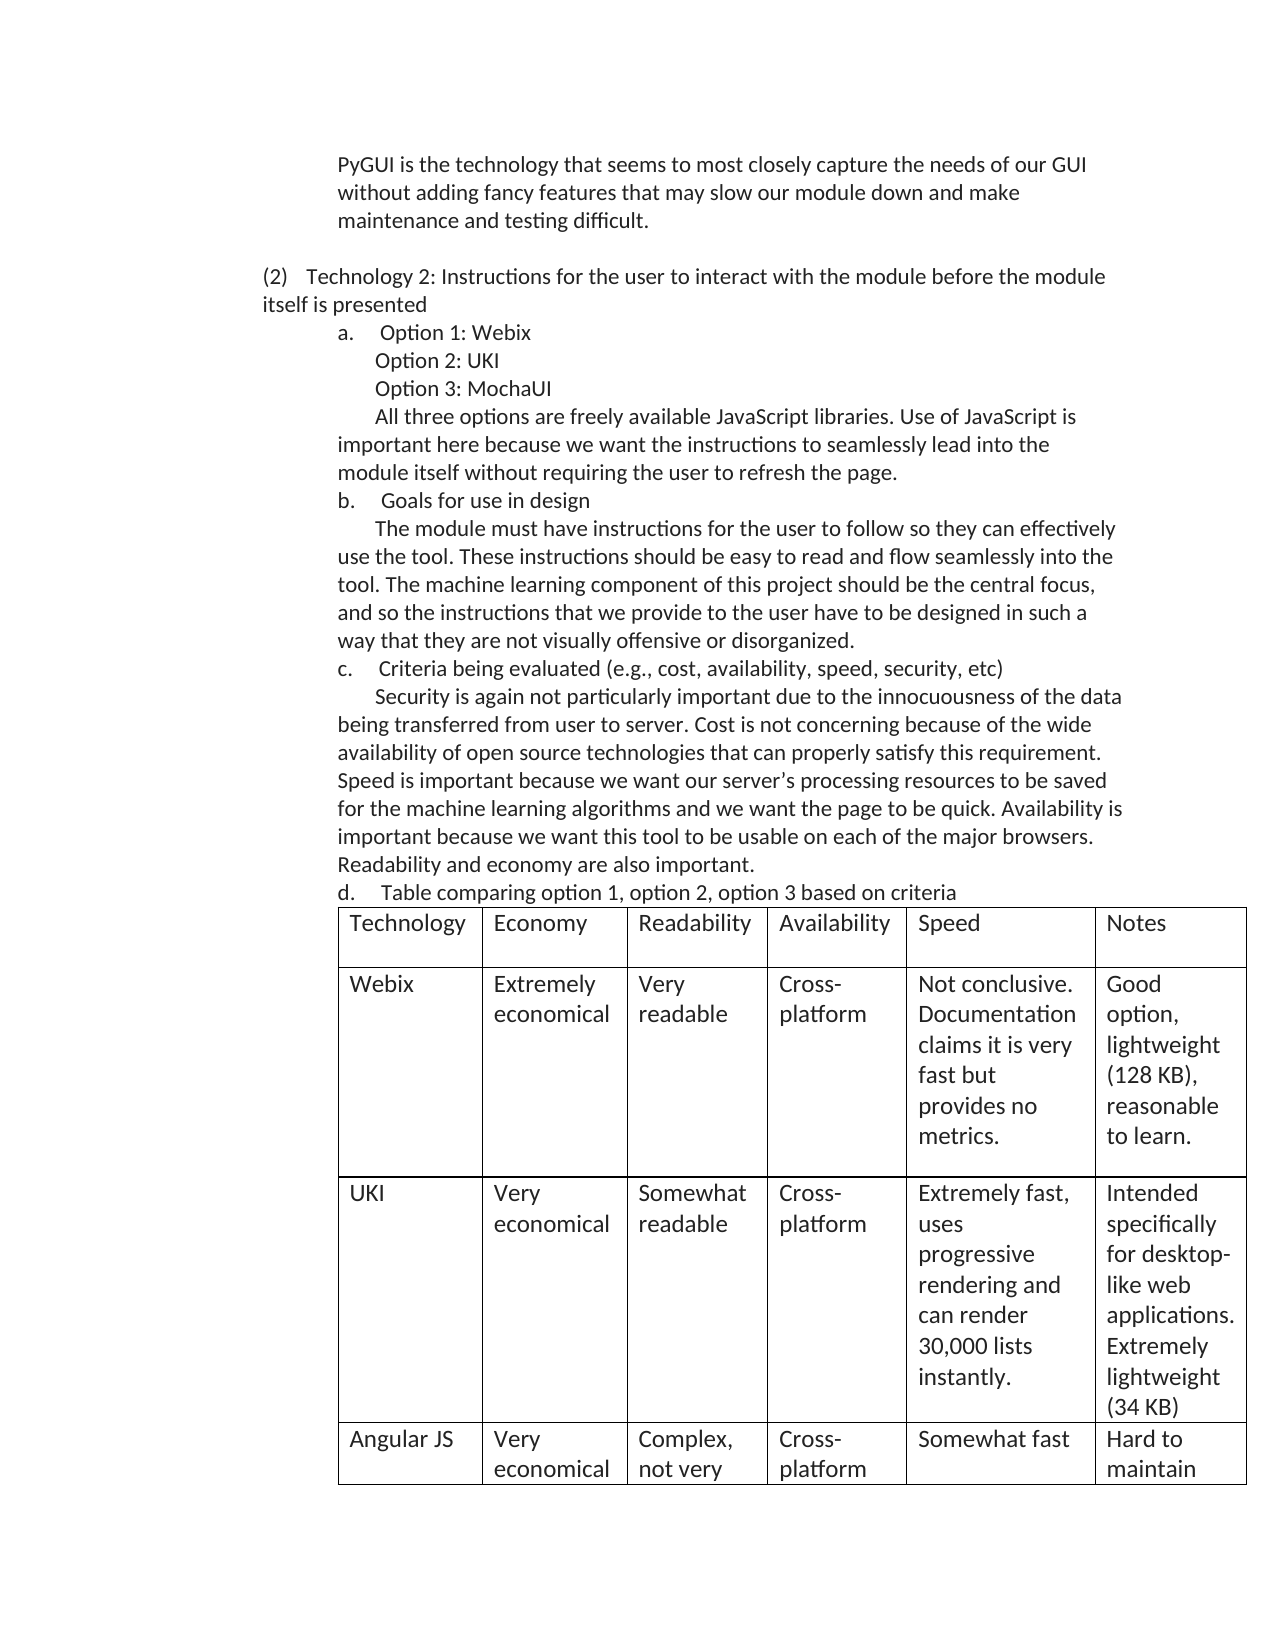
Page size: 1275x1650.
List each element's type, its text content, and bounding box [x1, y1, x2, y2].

table_cell Very economical [483, 1423, 627, 1484]
list All three options are freely available JavaScript libraries. Use of JavaScript is important here because we want the instructions to seamlessly lead into the module itself without requiring the user to refresh the page. [337, 402, 1125, 486]
table_cell Somewhat readable [628, 1178, 767, 1422]
table_cell Very economical [483, 1178, 627, 1422]
table_header Notes [1096, 908, 1246, 967]
table_cell Extremely fast, uses progressive rendering and can render 30,000 lists instantly. [907, 1178, 1095, 1422]
table_cell Cross-platform [768, 1178, 906, 1422]
list PyGUI is the technology that seems to most closely capture the needs of our GUI without adding fancy features that may slow our module down and make maintenance and testing difficult. [337, 150, 1125, 234]
list b. Goals for use in design [337, 486, 1125, 514]
table_cell Very readable [628, 968, 767, 1176]
list The module must have instructions for the user to follow so they can effectively use the tool. These instructions should be easy to read and flow seamlessly into the tool. The machine learning component of this project should be the central focus, and so the instructions that we provide to the user have to be designed in such a way that they are not visually offensive or disorganized. [337, 514, 1125, 654]
list d. Table comparing option 1, option 2, option 3 based on criteria [337, 878, 1125, 907]
table_cell Angular JS [339, 1423, 482, 1484]
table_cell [628, 1423, 767, 1484]
table_header Readability [628, 908, 767, 967]
table_header Technology [339, 908, 482, 967]
list Option 2: UKI [337, 346, 1125, 374]
table_header Economy [483, 908, 627, 967]
table_header Speed [907, 908, 1095, 967]
table_cell Not conclusive. Documentation claims it is very fast but provides no metrics. [907, 968, 1095, 1176]
list c. Criteria being evaluated (e.g., cost, availability, speed, security, etc) [337, 654, 1125, 682]
table_cell Webix [339, 968, 482, 1176]
list a. Option 1: Webix [337, 318, 1125, 346]
table_cell Cross-platform [768, 968, 906, 1176]
list Option 3: MochaUI [337, 374, 1125, 402]
list Security is again not particularly important due to the innocuousness of the data being transferred from user to server. Cost is not concerning because of the wide availability of open source technologies that can properly satisfy this requirement. Speed is important because we want our server’s processing resources to be saved for the machine learning algorithms and we want the page to be quick. Availability is important because we want this tool to be usable on each of the major browsers. Readability and economy are also important. [337, 682, 1125, 878]
table_cell Good option, lightweight (128 KB), reasonable to learn. [1096, 968, 1246, 1176]
table_cell Extremely economical [483, 968, 627, 1176]
table_cell Somewhat fast [907, 1423, 1095, 1484]
table_header Availability [768, 908, 906, 967]
table_cell Intended specifically for desktop-like web applications. Extremely lightweight (34 KB) [1096, 1178, 1246, 1422]
table_cell Cross-platform [768, 1423, 906, 1484]
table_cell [1096, 1423, 1246, 1484]
table_cell UKI [339, 1178, 482, 1422]
list (2) Technology 2: Instructions for the user to interact with the module before the module itself is presented [262, 262, 1125, 318]
